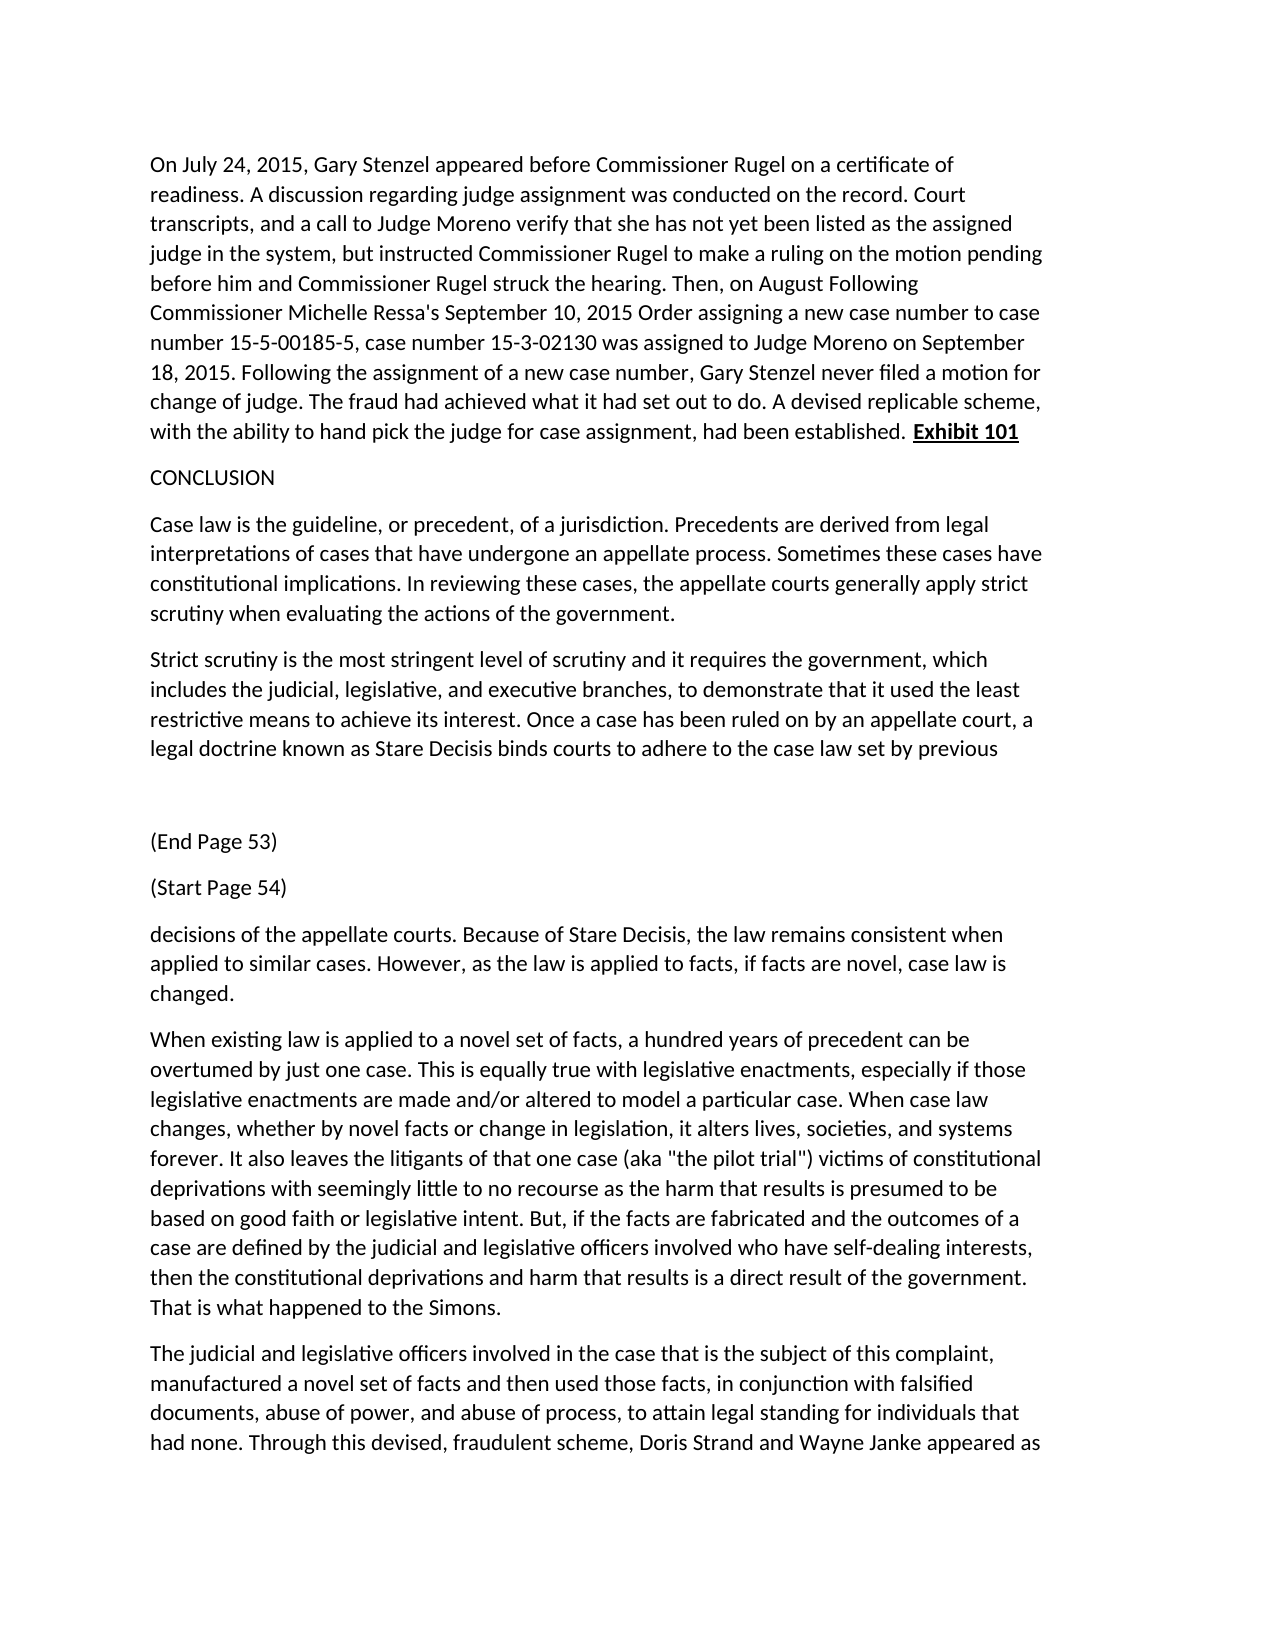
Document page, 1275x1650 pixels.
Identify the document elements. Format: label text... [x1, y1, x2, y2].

text Strict scrutiny is the most stringent level of scrutiny and it requires the government, which includes the judicial, legislative, and executive branches, to demonstrate that it used the least restrictive means to achieve its interest. Once a case has been ruled on by an appellate court, a legal doctrine known as Stare Decisis binds courts to adhere to the case law set by previous [150, 645, 1050, 762]
text When existing law is applied to a novel set of facts, a hundred years of precedent can be overtumed by just one case. This is equally true with legislative enactments, especially if those legislative enactments are made and/or altered to model a particular case. When case law changes, whether by novel facts or change in legislation, it alters lives, societies, and systems forever. It also leaves the litigants of that one case (aka "the pilot trial") victims of constitutional deprivations with seemingly little to no recourse as the harm that results is presumed to be based on good faith or legislative intent. But, if the facts are fabricated and the outcomes of a case are defined by the judicial and legislative officers involved who have self-dealing interests, then the constitutional deprivations and harm that results is a direct result of the government. That is what happened to the Simons. [150, 1026, 1050, 1321]
text The judicial and legislative officers involved in the case that is the subject of this complaint, manufactured a novel set of facts and then used those facts, in conjunction with falsified documents, abuse of power, and abuse of process, to attain legal standing for individuals that had none. Through this devised, fraudulent scheme, Doris Strand and Wayne Janke appeared as [150, 1339, 1050, 1456]
text (Start Page 54) [150, 873, 1050, 901]
text CONCLUSION [150, 463, 1050, 492]
text (End Page 53) [150, 827, 1050, 855]
text Case law is the guideline, or precedent, of a jurisdiction. Precedents are derived from legal interpretations of cases that have undergone an appellate process. Sometimes these cases have constitutional implications. In reviewing these cases, the appellate courts generally apply strict scrutiny when evaluating the actions of the government. [150, 510, 1050, 627]
text decisions of the appellate courts. Because of Stare Decisis, the law remains consistent when applied to similar cases. However, as the law is applied to facts, if facts are novel, case law is changed. [150, 920, 1050, 1007]
text On July 24, 2015, Gary Stenzel appeared before Commissioner Rugel on a certificate of readiness. A discussion regarding judge assignment was conducted on the record. Court transcripts, and a call to Judge Moreno verify that she has not yet been listed as the assigned judge in the system, but instructed Commissioner Rugel to make a ruling on the motion pending before him and Commissioner Rugel struck the hearing. Then, on August Following Commissioner Michelle Ressa's September 10, 2015 Order assigning a new case number to case number 15-5-00185-5, case number 15-3-02130 was assigned to Judge Moreno on September 18, 2015. Following the assignment of a new case number, Gary Stenzel never filed a motion for change of judge. The fraud had achieved what it had set out to do. A devised replicable scheme, with the ability to hand pick the judge for case assignment, had been established. Exhibit 101 [150, 150, 1050, 445]
